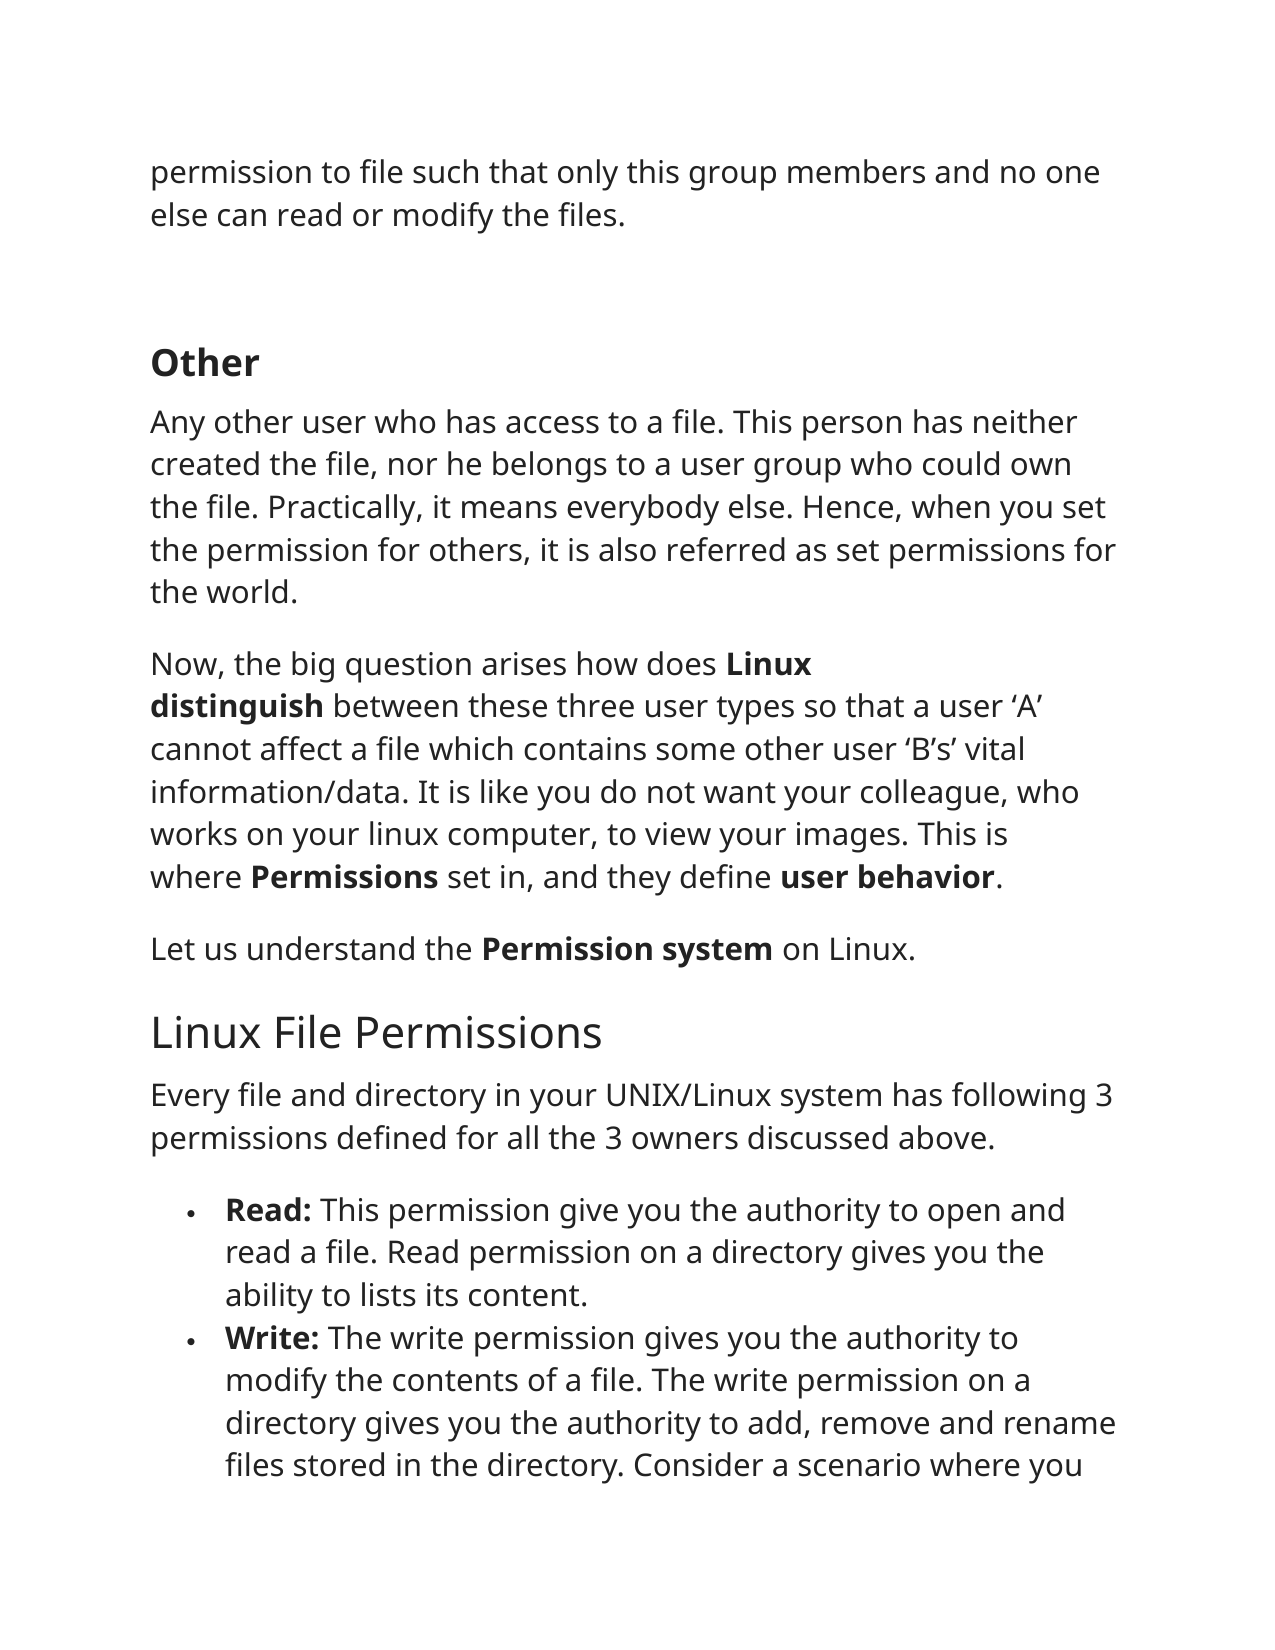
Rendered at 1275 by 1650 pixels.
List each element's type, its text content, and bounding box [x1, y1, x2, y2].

text Let us understand the Permission system on Linux. [150, 927, 1125, 969]
text Any other user who has access to a file. This person has neither created the file, nor he belongs to a user group who could own the file. Practically, it means everybody else. Hence, when you set the permission for others, it is also referred as set permissions for the world. [150, 400, 1125, 613]
subtitle Other [150, 336, 1125, 387]
list Read: This permission give you the authority to open and read a file. Read permission on a directory gives you the ability to lists its content. [187, 1188, 1125, 1316]
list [187, 1316, 1125, 1486]
text Now, the big question arises how does Linux distinguish between these three user types so that a user ‘A’ cannot affect a file which contains some other user ‘B’s’ vital information/data. It is like you do not want your colleague, who works on your linux computer, to view your images. This is where Permissions set in, and they define user behavior. [150, 642, 1125, 897]
text Every file and directory in your UNIX/Linux system has following 3 permissions defined for all the 3 owners discussed above. [150, 1073, 1125, 1159]
subtitle Linux File Permissions [150, 998, 1125, 1061]
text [150, 150, 1125, 235]
